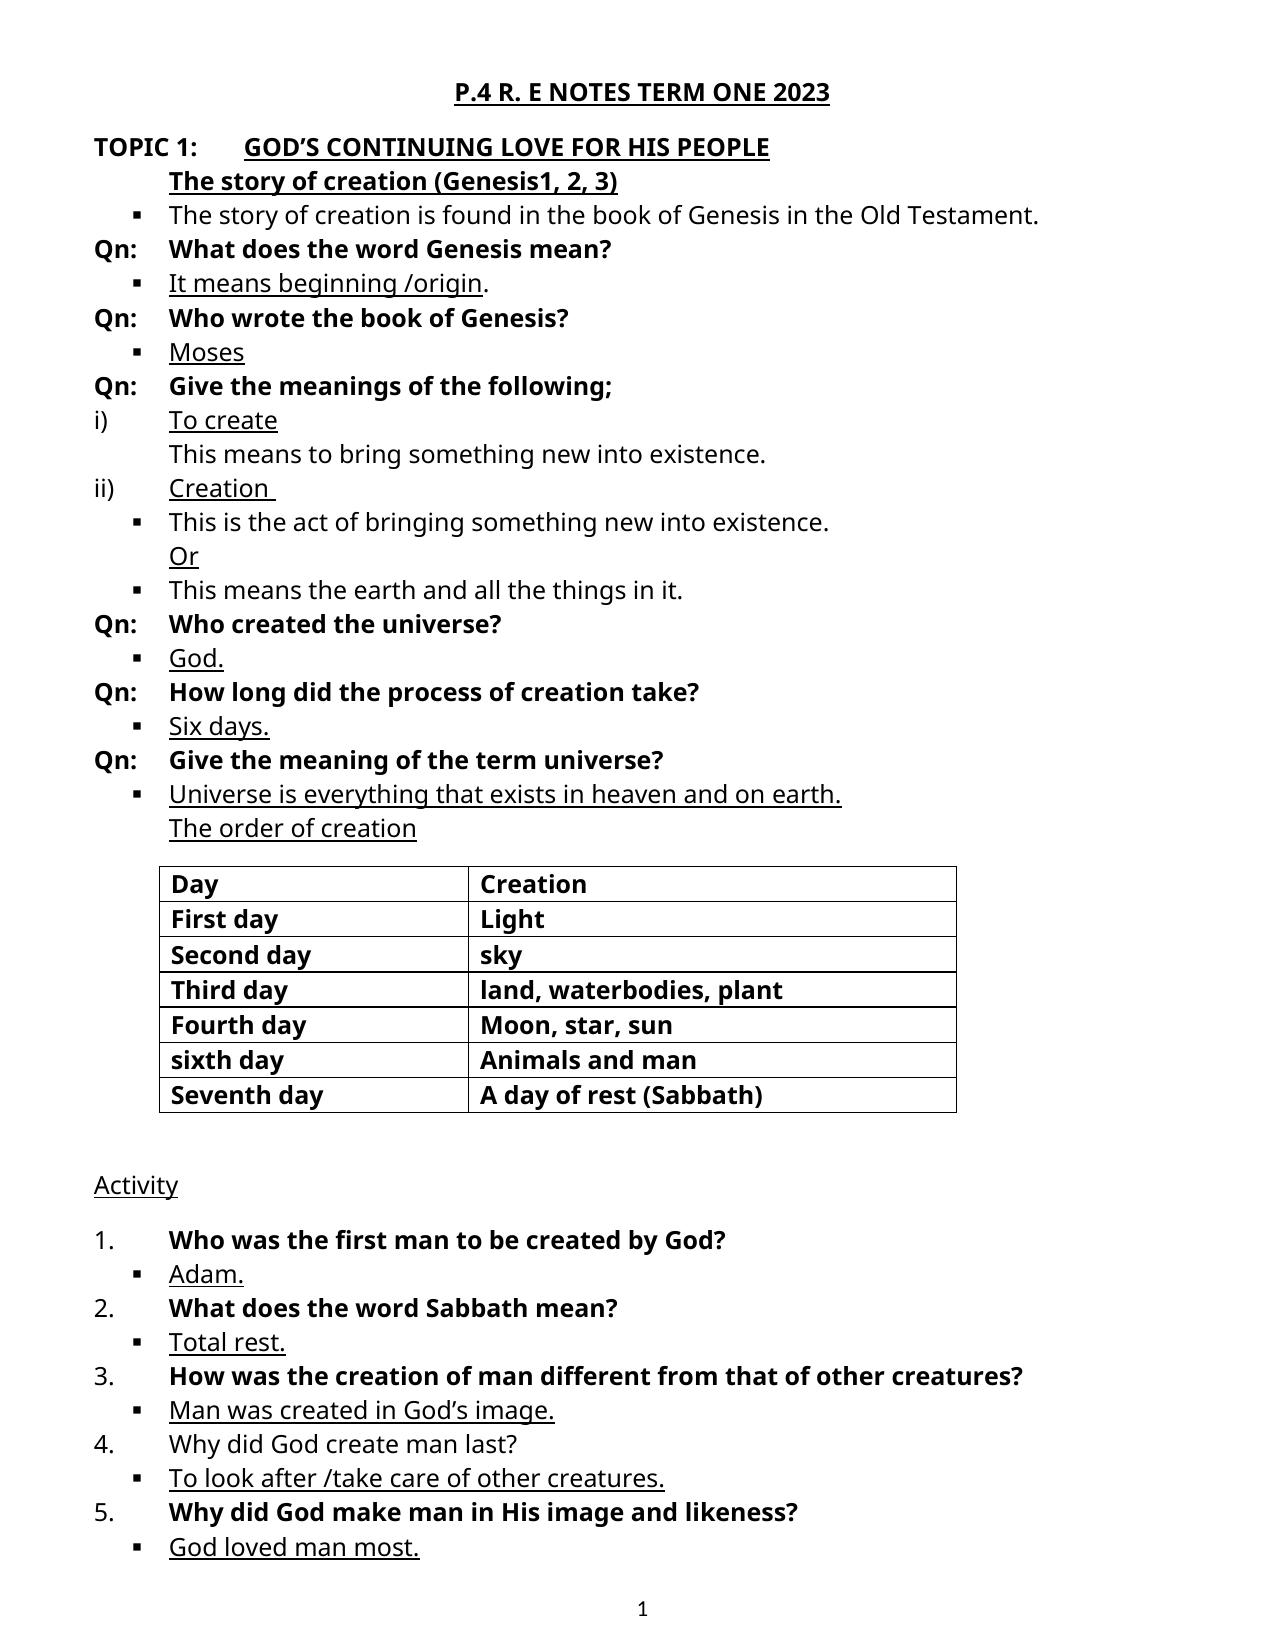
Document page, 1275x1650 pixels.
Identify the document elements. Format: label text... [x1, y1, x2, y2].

table_cell Animals and man [469, 1043, 956, 1077]
table_cell First day [160, 902, 468, 936]
text 5. Why did God make man in His image and likeness? [94, 1495, 1191, 1529]
text Qn: How long did the process of creation take? [94, 675, 1191, 709]
text Qn: Who wrote the book of Genesis? [94, 300, 1191, 334]
list It means beginning /origin. [131, 266, 1191, 300]
table_cell Second day [160, 937, 468, 971]
table_cell Third day [160, 973, 468, 1006]
list God loved man most. [131, 1529, 1191, 1563]
table_cell sky [469, 937, 956, 971]
table_cell Light [469, 902, 956, 936]
text P.4 R. E NOTES TERM ONE 2023 [94, 75, 1191, 109]
text Activity [94, 1168, 1191, 1202]
text The story of creation (Genesis1, 2, 3) [94, 164, 1191, 198]
text i) To create [94, 402, 1191, 436]
text Or [94, 539, 1191, 573]
list Six days. [131, 709, 1191, 743]
table_cell sixth day [160, 1043, 468, 1077]
text Qn: Give the meaning of the term universe? [94, 743, 1191, 777]
text TOPIC 1: GOD’S CONTINUING LOVE FOR HIS PEOPLE [94, 130, 1191, 164]
table_header Creation [469, 867, 956, 901]
list Total rest. [131, 1325, 1191, 1359]
text ii) Creation [94, 471, 1191, 504]
text This means to bring something new into existence. [94, 436, 1191, 471]
text Qn: What does the word Genesis mean? [94, 232, 1191, 266]
table_header Day [160, 867, 468, 901]
list Man was created in God’s image. [131, 1393, 1191, 1427]
table_cell Fourth day [160, 1008, 468, 1042]
list God. [131, 641, 1191, 675]
list To look after /take care of other creatures. [131, 1461, 1191, 1495]
table_cell Seventh day [160, 1078, 468, 1112]
text 2. What does the word Sabbath mean? [94, 1291, 1191, 1325]
text Qn: Who created the universe? [94, 607, 1191, 641]
list Adam. [131, 1257, 1191, 1291]
table_cell A day of rest (Sabbath) [469, 1078, 956, 1112]
table_cell land, waterbodies, plant [469, 973, 956, 1006]
list The story of creation is found in the book of Genesis in the Old Testament. [131, 198, 1191, 232]
text 1. Who was the first man to be created by God? [94, 1223, 1191, 1257]
list Moses [131, 334, 1191, 368]
list This is the act of bringing something new into existence. [131, 504, 1191, 539]
text 4. Why did God create man last? [94, 1427, 1191, 1461]
text 3. How was the creation of man different from that of other creatures? [94, 1359, 1191, 1393]
text The order of creation [94, 811, 1191, 845]
list Universe is everything that exists in heaven and on earth. [131, 777, 1191, 811]
table_cell Moon, star, sun [469, 1008, 956, 1042]
text Qn: Give the meanings of the following; [94, 368, 1191, 402]
list This means the earth and all the things in it. [131, 573, 1191, 607]
